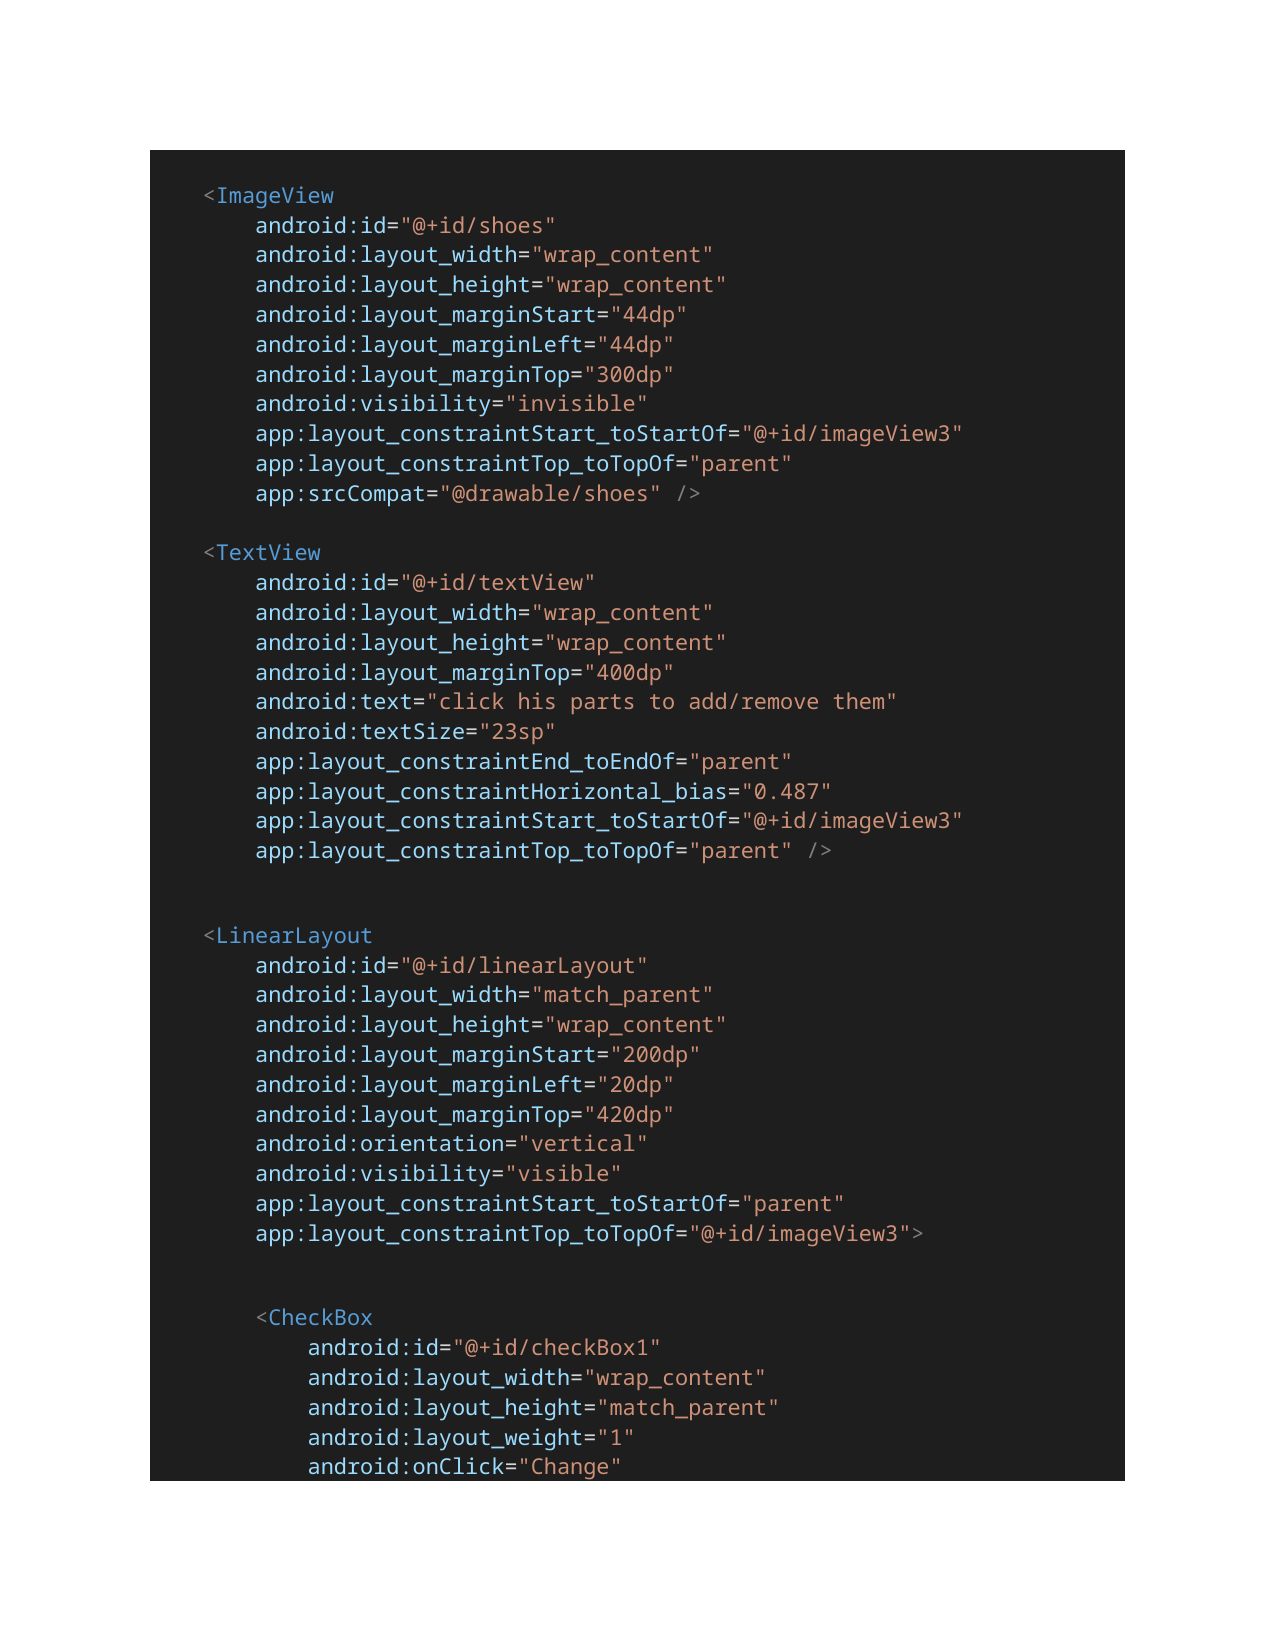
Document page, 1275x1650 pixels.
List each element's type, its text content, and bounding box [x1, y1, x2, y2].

text app:layout_constraintHorizontal_bias="0.487" [150, 776, 1125, 805]
text android:layout_marginTop="420dp" [150, 1098, 1125, 1128]
text <TextView [150, 537, 1125, 567]
text <CheckBox [150, 1302, 1125, 1332]
text android:id="@+id/linearLayout" [150, 949, 1125, 979]
text android:id="@+id/checkBox1" [150, 1332, 1125, 1362]
text app:layout_constraintStart_toStartOf="parent" [150, 1188, 1125, 1218]
text app:layout_constraintTop_toTopOf="parent" /> [150, 835, 1125, 865]
text android:layout_marginStart="44dp" [150, 299, 1125, 329]
text android:visibility="invisible" [150, 388, 1125, 418]
text android:layout_height="wrap_content" [150, 1009, 1125, 1039]
text android:layout_height="wrap_content" [150, 627, 1125, 656]
text android:visibility="visible" [150, 1158, 1125, 1188]
text android:layout_marginStart="200dp" [150, 1039, 1125, 1069]
text android:textSize="23sp" [150, 716, 1125, 746]
text app:layout_constraintTop_toTopOf="@+id/imageView3"> [150, 1218, 1125, 1247]
text <LinearLayout [150, 920, 1125, 949]
text android:text="click his parts to add/remove them" [150, 686, 1125, 716]
text android:id="@+id/shoes" [150, 209, 1125, 239]
text app:layout_constraintEnd_toEndOf="parent" [150, 746, 1125, 776]
text android:layout_width="wrap_content" [150, 239, 1125, 269]
text android:layout_width="wrap_content" [150, 1362, 1125, 1392]
text app:layout_constraintTop_toTopOf="parent" [150, 448, 1125, 478]
text app:layout_constraintStart_toStartOf="@+id/imageView3" [150, 805, 1125, 835]
text android:layout_marginLeft="44dp" [150, 329, 1125, 358]
text android:layout_weight="1" [150, 1421, 1125, 1451]
text android:layout_height="match_parent" [150, 1392, 1125, 1421]
text android:layout_width="match_parent" [150, 979, 1125, 1009]
text android:layout_width="wrap_content" [150, 597, 1125, 627]
text android:orientation="vertical" [150, 1128, 1125, 1158]
text android:layout_marginTop="300dp" [150, 358, 1125, 388]
text app:layout_constraintStart_toStartOf="@+id/imageView3" [150, 418, 1125, 448]
text <ImageView [150, 180, 1125, 209]
text android:layout_marginLeft="20dp" [150, 1069, 1125, 1098]
text app:srcCompat="@drawable/shoes" /> [150, 478, 1125, 507]
text android:layout_height="wrap_content" [150, 269, 1125, 299]
text android:layout_marginTop="400dp" [150, 656, 1125, 686]
text android:id="@+id/textView" [150, 567, 1125, 597]
text android:onClick="Change" [150, 1451, 1125, 1481]
